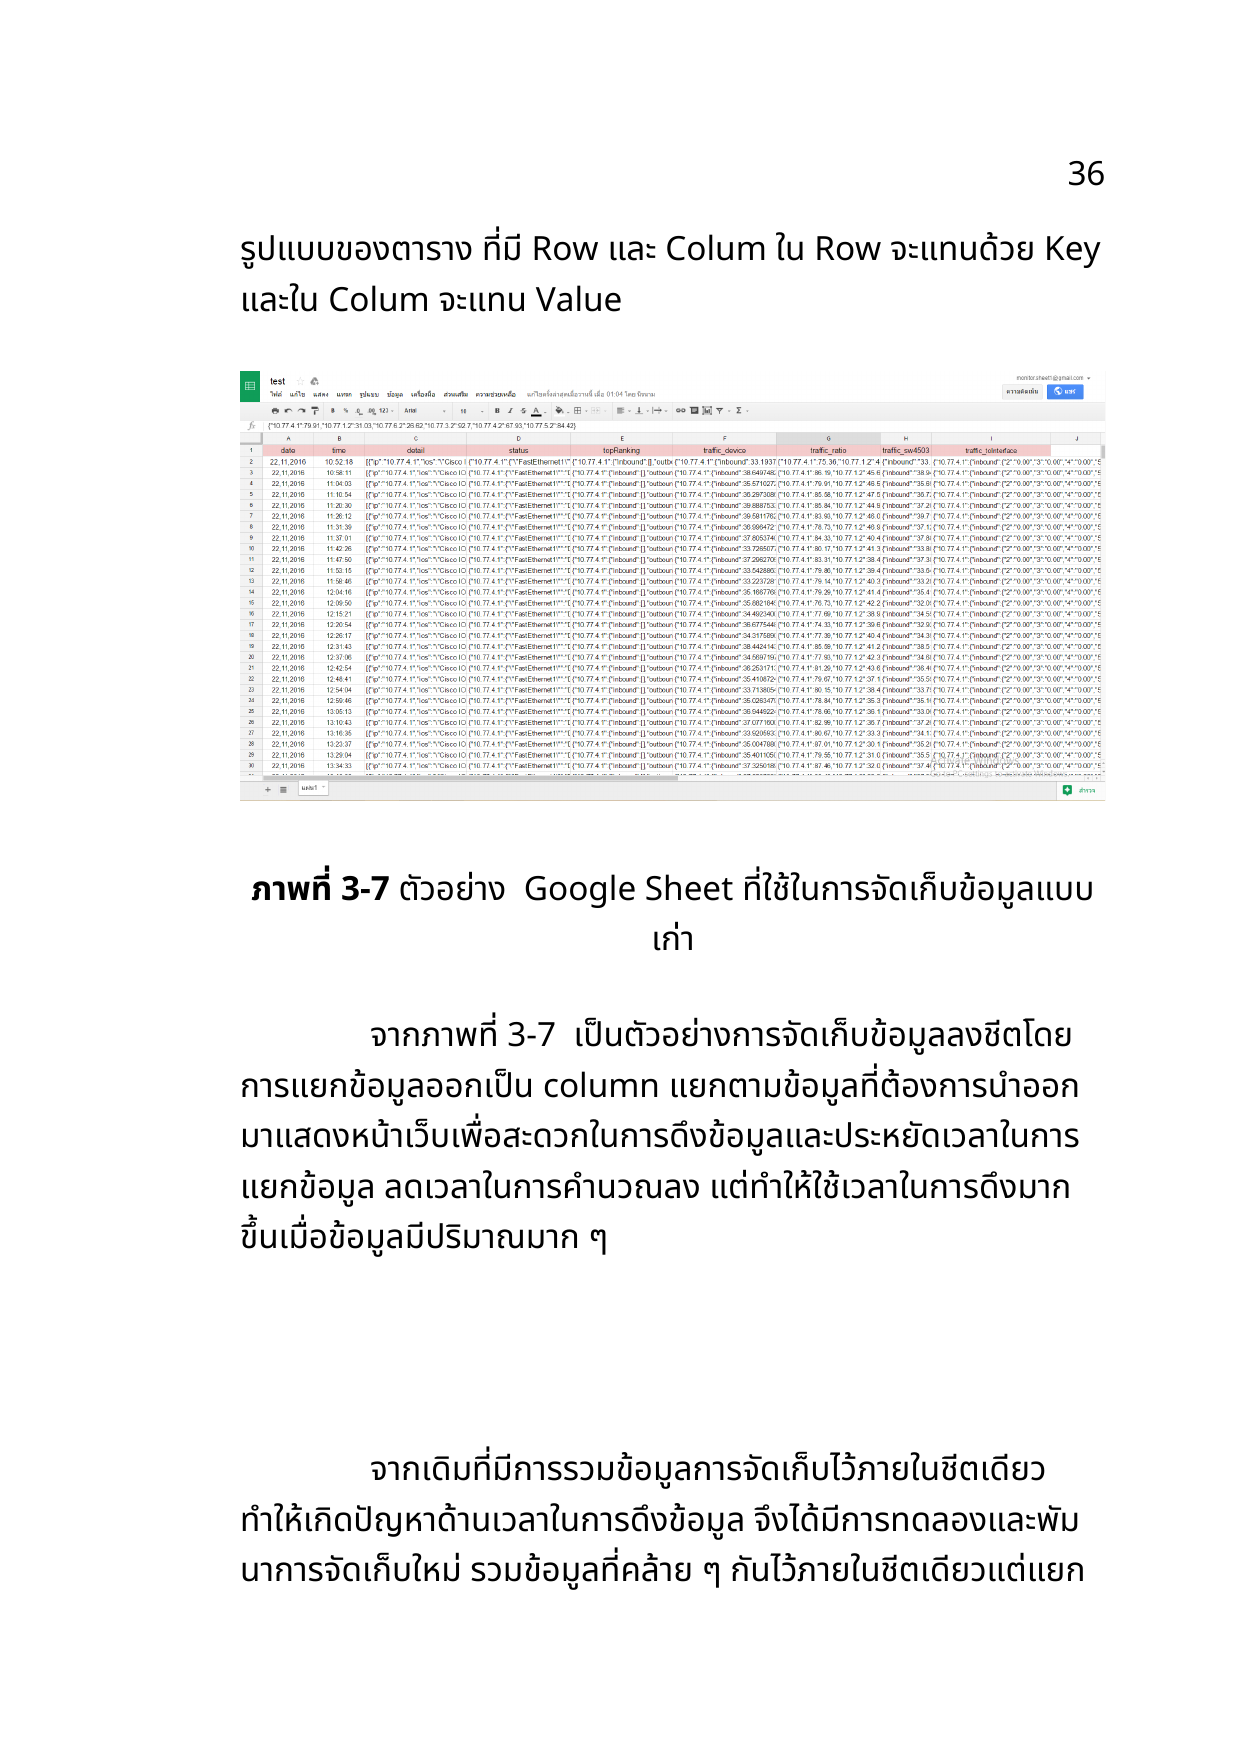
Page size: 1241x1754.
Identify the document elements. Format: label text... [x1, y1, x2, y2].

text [240, 1445, 1105, 1596]
text จากภาพที่ 3-7 เป็นตัวอย่างการจัดเก็บข้อมูลลงชีตโดยการแยกข้อมูลออกเป็น column แยกตามข้อมูลที่ต้องการนำออกมาแสดงหน้าเว็บเพื่อสะดวกในการดึงข้อมูลและประหยัดเวลาในการแยกข้อมูล ลดเวลาในการคำนวณลง แต่ทำให้ใช้เวลาในการดึงมากขึ้นเมื่อข้อมูลมีปริมาณมาก ๆ [240, 1011, 1105, 1263]
text ภาพที่ 3-7 ตัวอย่าง Google Sheet ที่ใช้ในการจัดเก็บข้อมูลแบบเก่า [240, 864, 1105, 966]
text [240, 225, 1105, 326]
